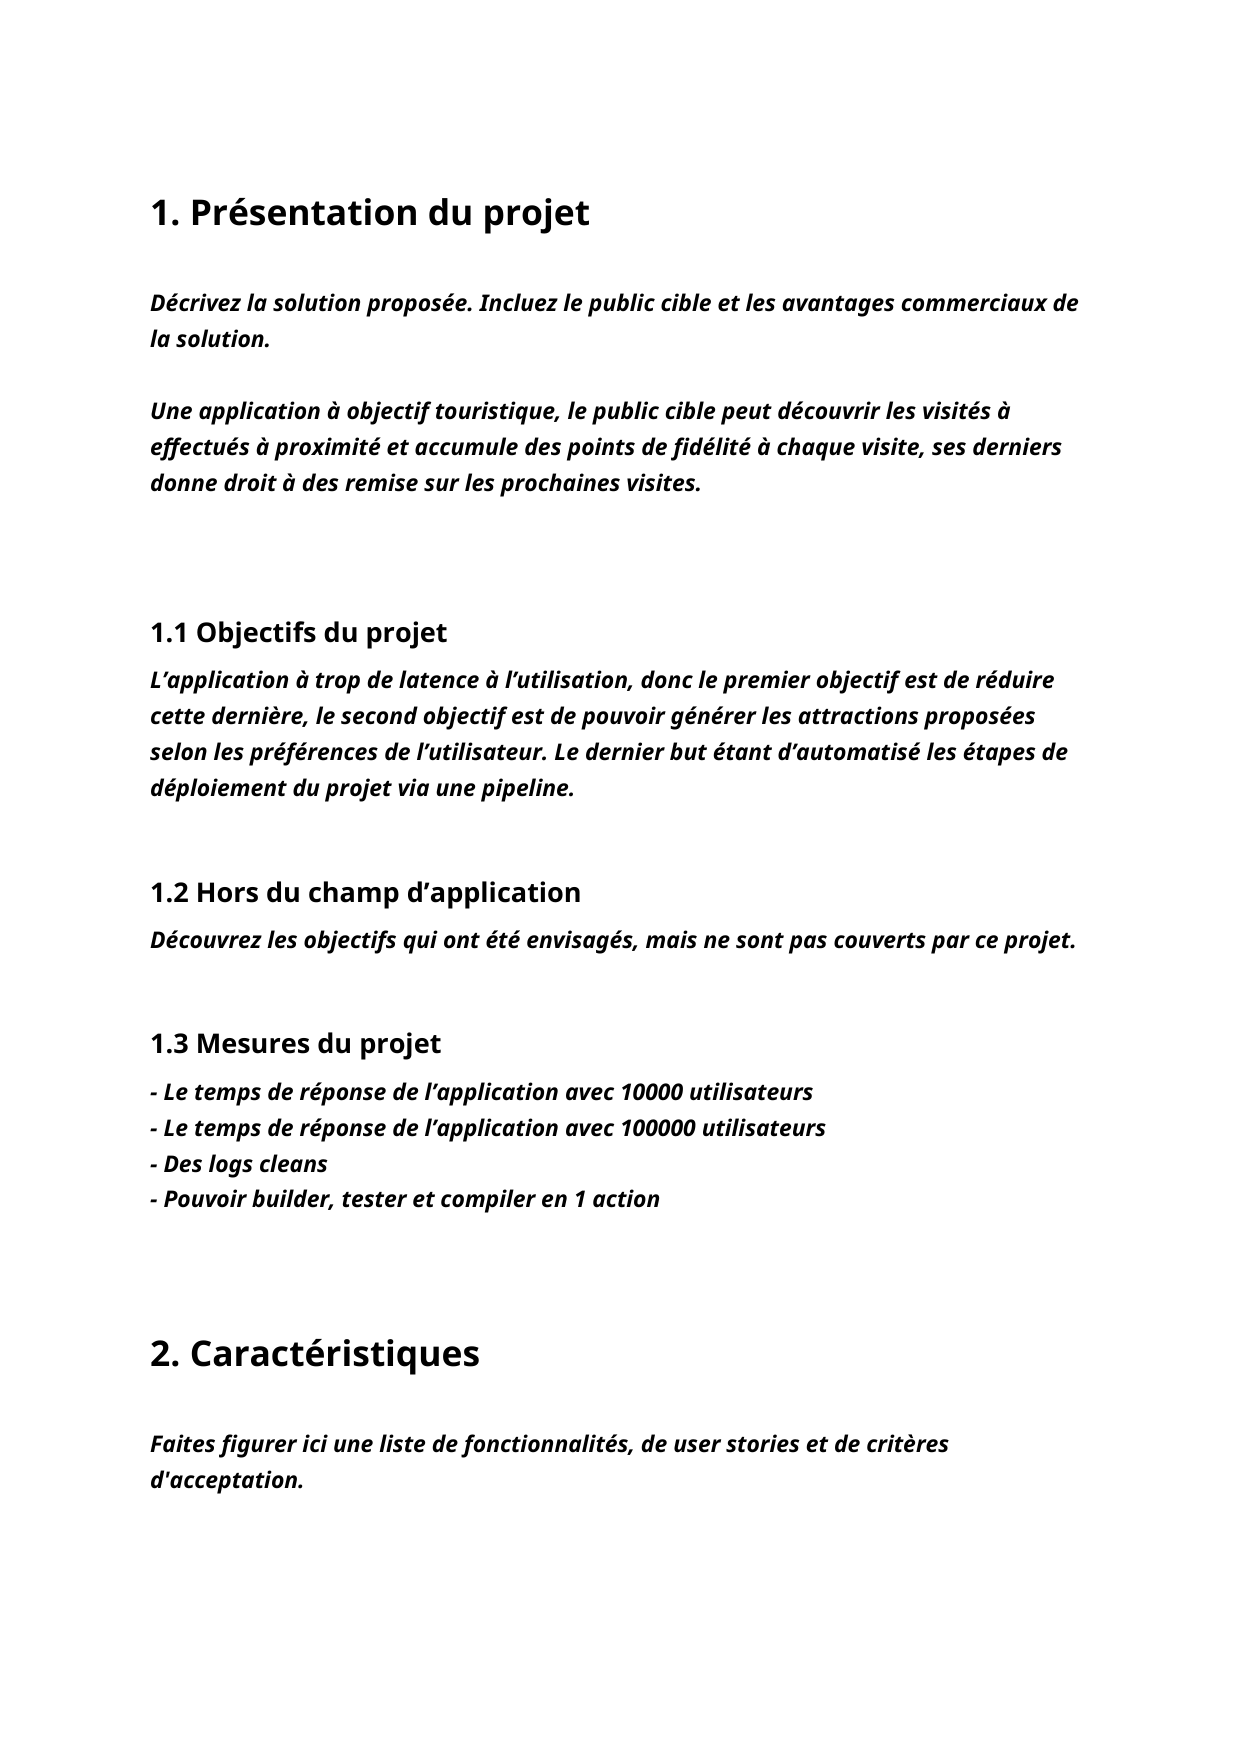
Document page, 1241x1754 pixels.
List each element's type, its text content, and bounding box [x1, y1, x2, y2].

text Décrivez la solution proposée. Incluez le public cible et les avantages commerciaux de la solution. [150, 287, 1090, 354]
subtitle 1.1 Objectifs du projet [150, 613, 1090, 650]
subtitle 1. Présentation du projet [150, 187, 1090, 236]
text - Le temps de réponse de l’application avec 10000 utilisateurs [150, 1076, 1090, 1107]
text L’application à trop de latence à l’utilisation, donc le premier objectif est de réduire cette dernière, le second objectif est de pouvoir générer les attractions proposées selon les préférences de l’utilisateur. Le dernier but étant d’automatisé les étapes de déploiement du projet via une pipeline. [150, 664, 1090, 803]
subtitle 1.3 Mesures du projet [150, 1025, 1090, 1062]
subtitle 2. Caractéristiques [150, 1329, 1090, 1377]
text - Le temps de réponse de l’application avec 100000 utilisateurs [150, 1112, 1090, 1143]
subtitle 1.2 Hors du champ d’application [150, 873, 1090, 910]
text Découvrez les objectifs qui ont été envisagés, mais ne sont pas couverts par ce projet. [150, 924, 1090, 955]
text Une application à objectif touristique, le public cible peut découvrir les visités à effectués à proximité et accumule des points de fidélité à chaque visite, ses derniers donne droit à des remise sur les prochaines visites. [150, 395, 1090, 498]
text - Pouvoir builder, tester et compiler en 1 action [150, 1183, 1090, 1215]
text Faites figurer ici une liste de fonctionnalités, de user stories et de critères d'acceptation. [150, 1428, 1090, 1496]
text - Des logs cleans [150, 1147, 1090, 1179]
